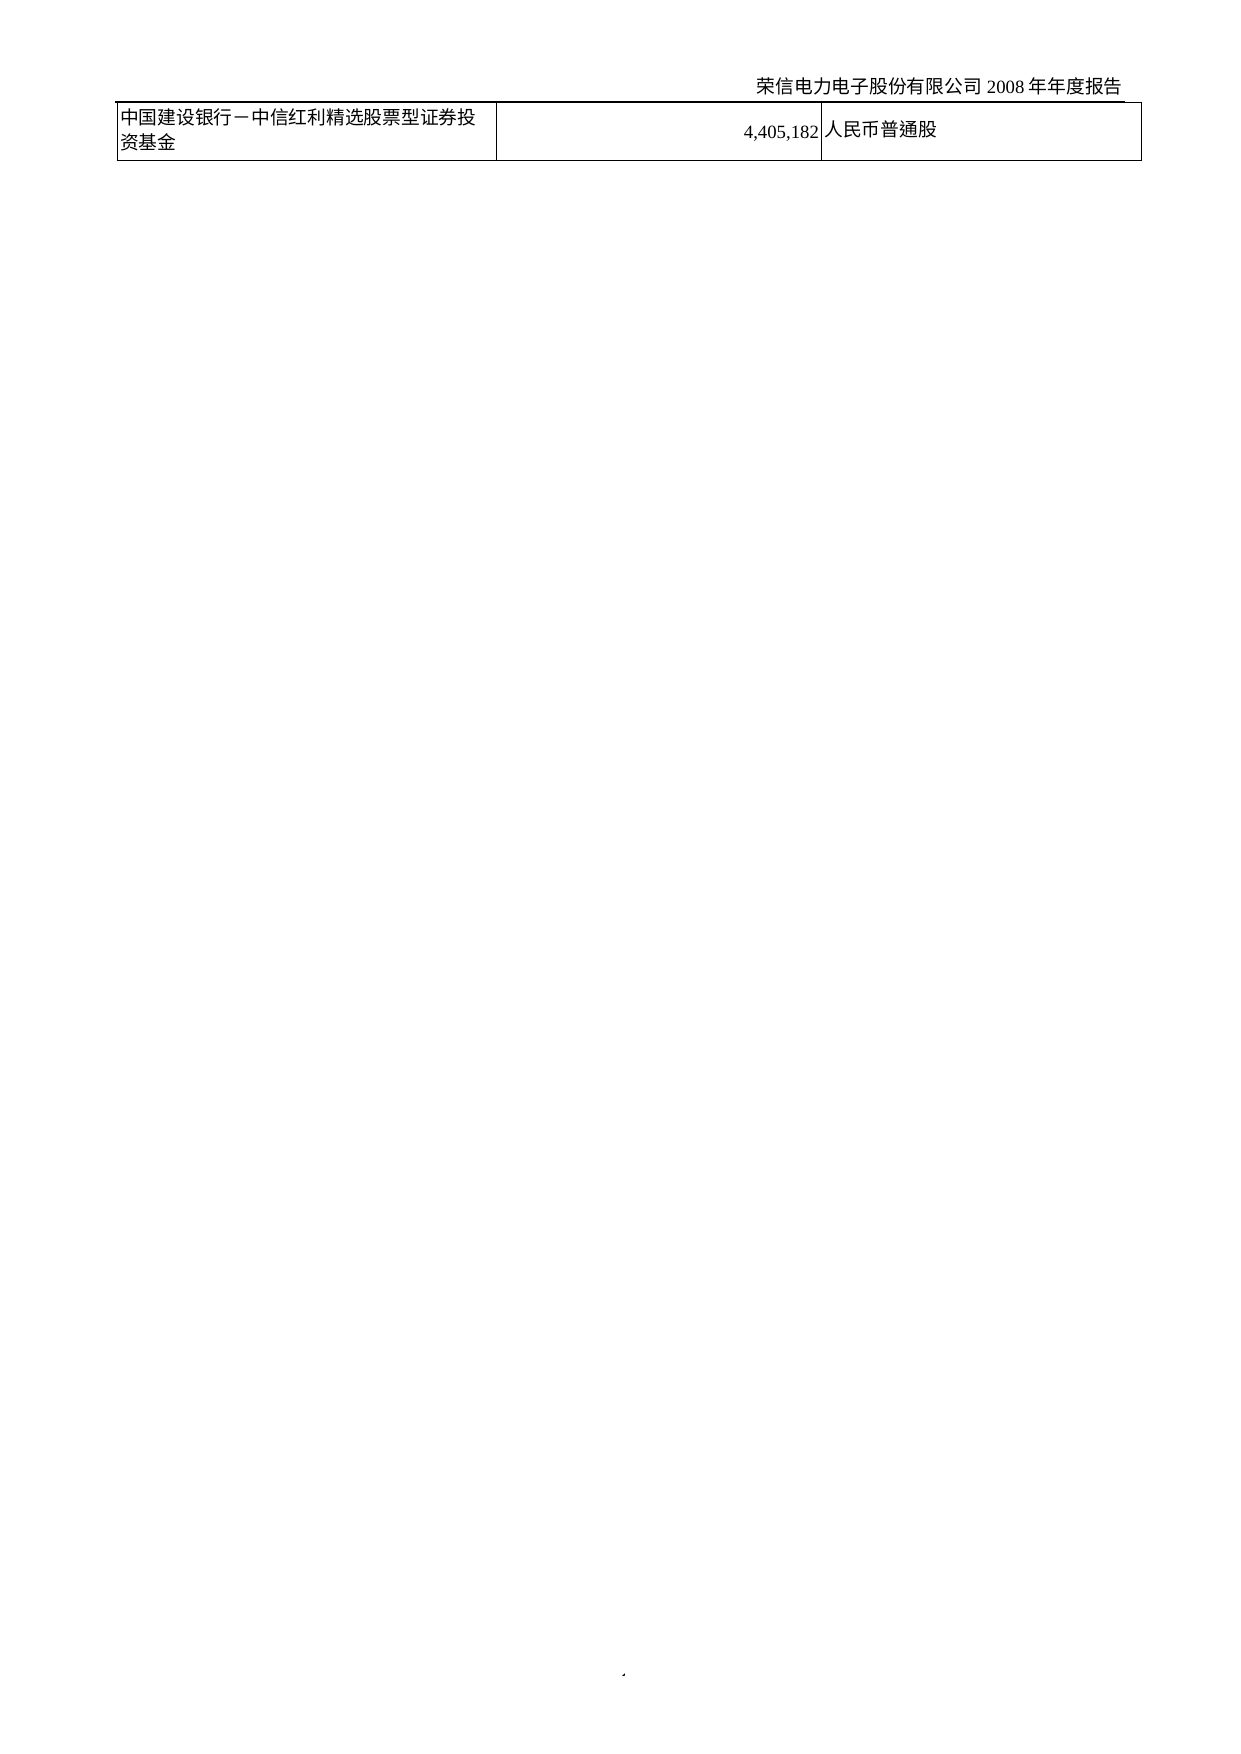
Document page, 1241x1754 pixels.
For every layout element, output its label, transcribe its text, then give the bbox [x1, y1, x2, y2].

table_cell 4,405,182 [497, 103, 821, 160]
table_cell 人民币普通股 [822, 103, 1141, 160]
table_cell 中国建设银行－中信红利精选股票型证券投 资基金 [118, 103, 496, 160]
